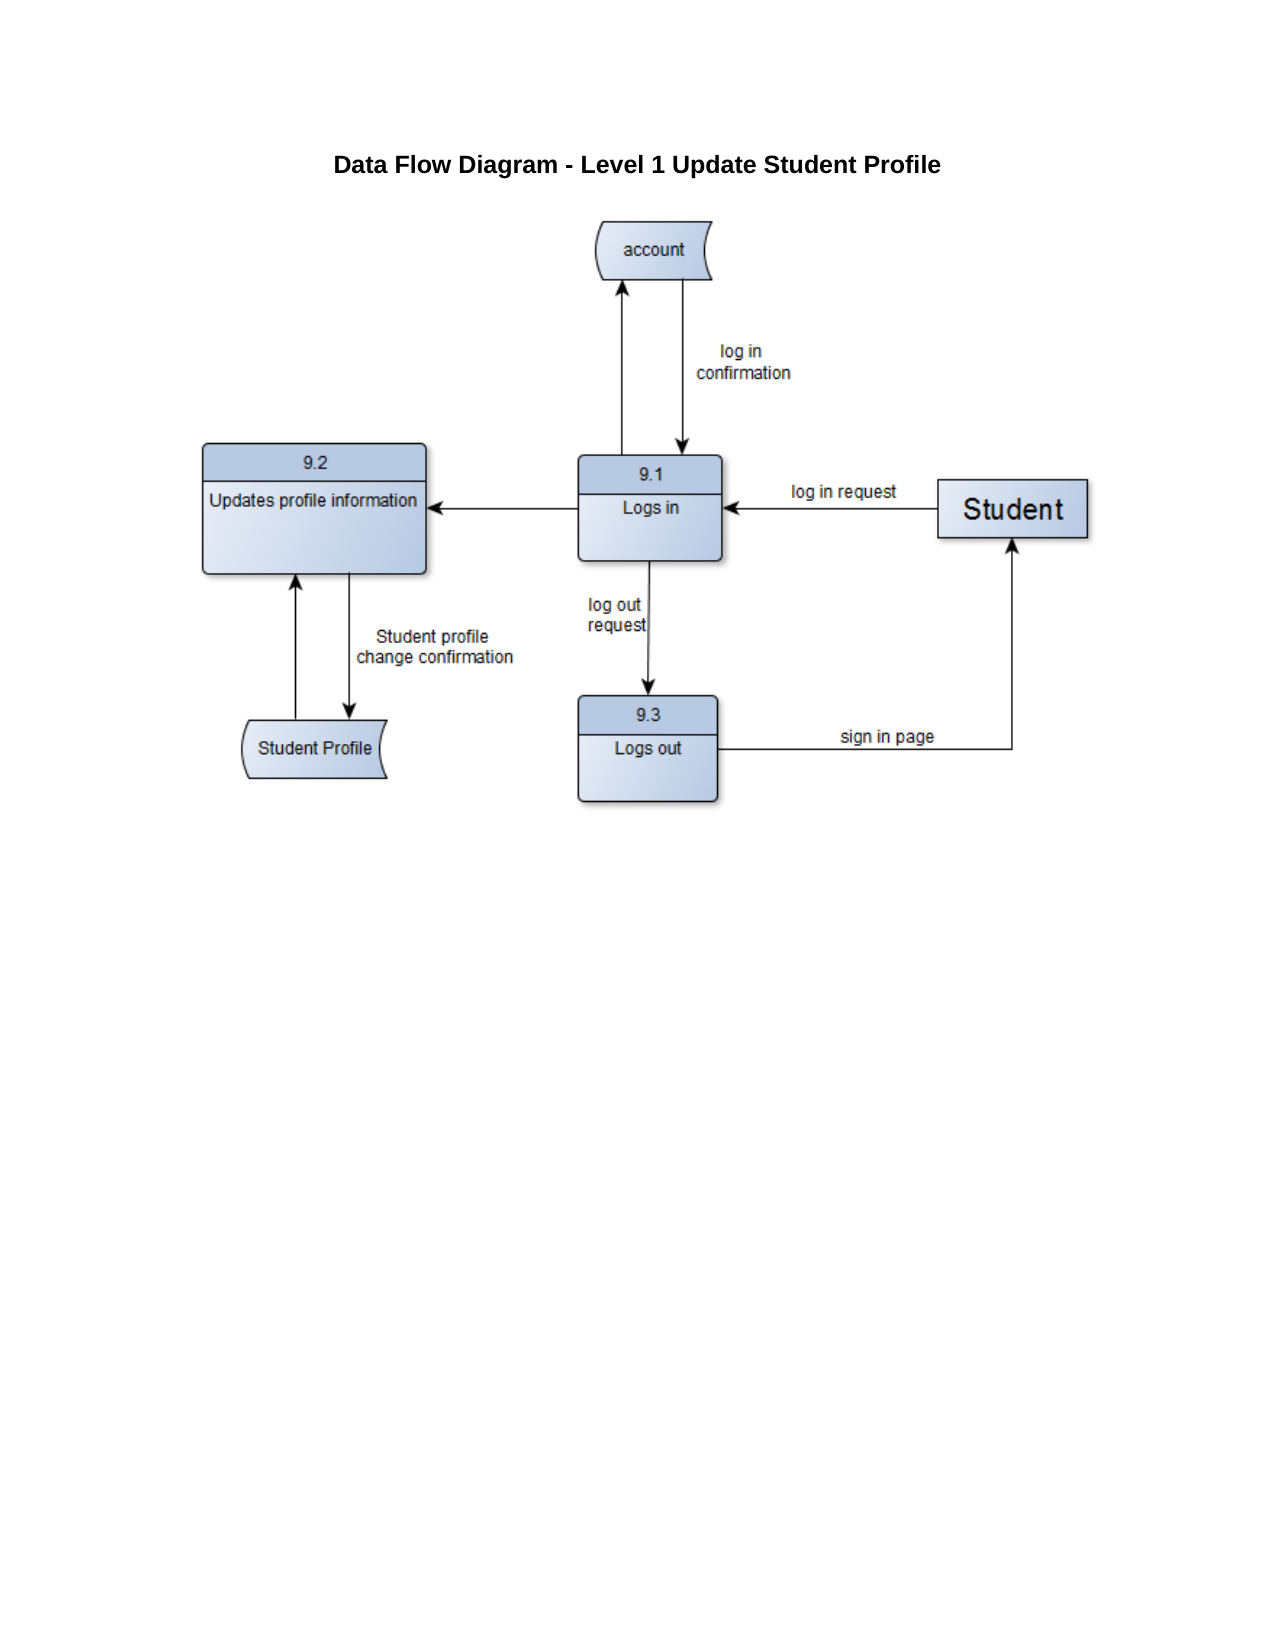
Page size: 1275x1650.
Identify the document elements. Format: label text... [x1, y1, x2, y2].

subtitle Data Flow Diagram - Level 1 Update Student Profile [150, 150, 1125, 179]
picture [150, 188, 1125, 843]
